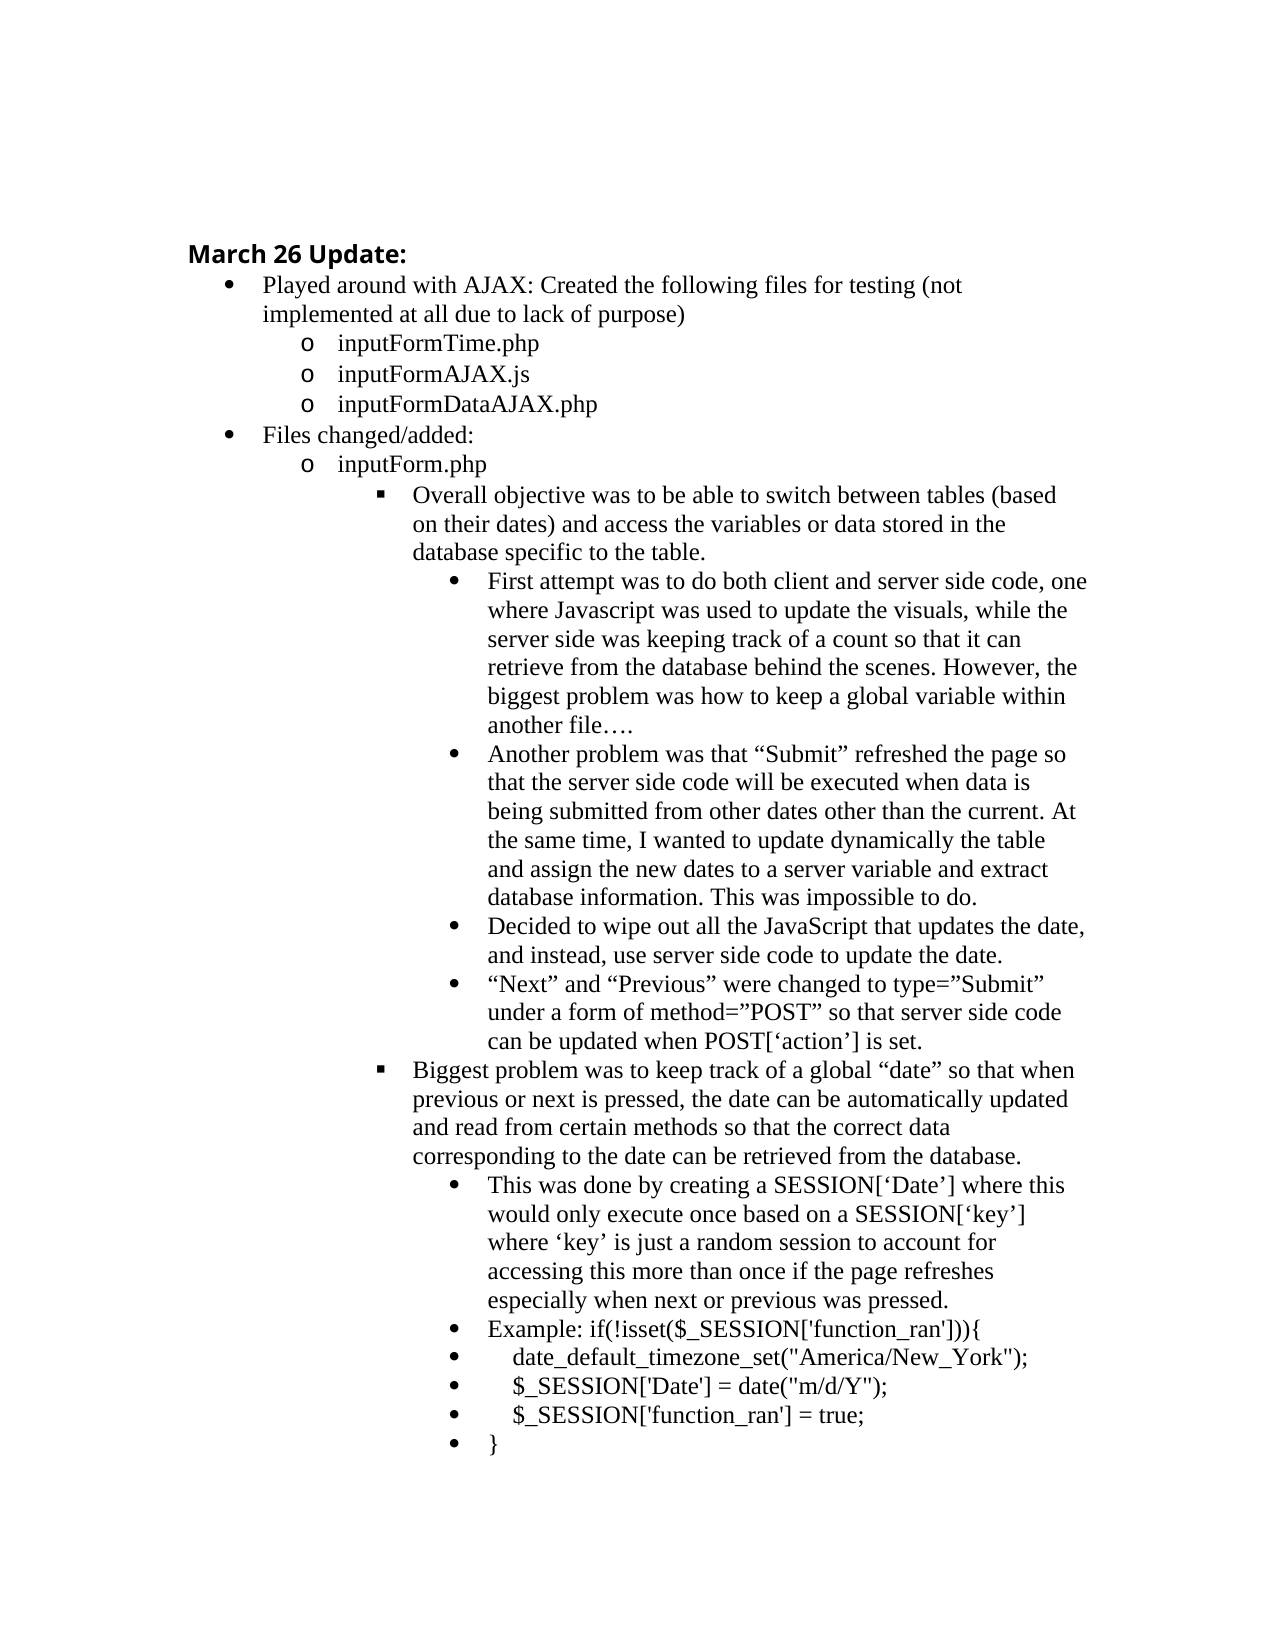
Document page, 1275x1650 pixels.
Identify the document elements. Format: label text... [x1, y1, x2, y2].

list inputFormTime.php [300, 328, 1087, 359]
list This was done by creating a SESSION[‘Date’] where this would only execute once based on a SESSION[‘key’] where ‘key’ is just a random session to account for accessing this more than once if the page refreshes especially when next or previous was pressed. [450, 1170, 1087, 1314]
list Played around with AJAX: Created the following files for testing (not implemented at all due to lack of purpose) [225, 270, 1087, 328]
list $_SESSION['Date'] = date("m/d/Y"); [450, 1371, 1087, 1400]
list Files changed/added: [225, 420, 1087, 449]
list inputForm.php [300, 449, 1087, 480]
list inputFormDataAJAX.php [300, 389, 1087, 420]
text March 26 Update: [187, 236, 1087, 270]
list } [450, 1429, 1087, 1457]
list inputFormAJAX.js [300, 359, 1087, 389]
list “Next” and “Previous” were changed to type=”Submit” under a form of method=”POST” so that server side code can be updated when POST[‘action’] is set. [450, 969, 1087, 1055]
list Biggest problem was to keep track of a global “date” so that when previous or next is pressed, the date can be automatically updated and read from certain methods so that the correct data corresponding to the date can be retrieved from the database. [375, 1055, 1087, 1170]
list Decided to wipe out all the JavaScript that updates the date, and instead, use server side code to update the date. [450, 911, 1087, 969]
list Another problem was that “Submit” refreshed the page so that the server side code will be executed when data is being submitted from other dates other than the current. At the same time, I wanted to update dynamically the table and assign the new dates to a server variable and extract database information. This was impossible to do. [450, 739, 1087, 911]
list Overall objective was to be able to switch between tables (based on their dates) and access the variables or data stored in the database specific to the table. [375, 480, 1087, 566]
list date_default_timezone_set("America/New_York"); [450, 1342, 1087, 1371]
list Example: if(!isset($_SESSION['function_ran'])){ [450, 1314, 1087, 1342]
list First attempt was to do both client and server side code, one where Javascript was used to update the visuals, while the server side was keeping track of a count so that it can retrieve from the database behind the scenes. However, the biggest problem was how to keep a global variable within another file…. [450, 566, 1087, 739]
list $_SESSION['function_ran'] = true; [450, 1400, 1087, 1429]
